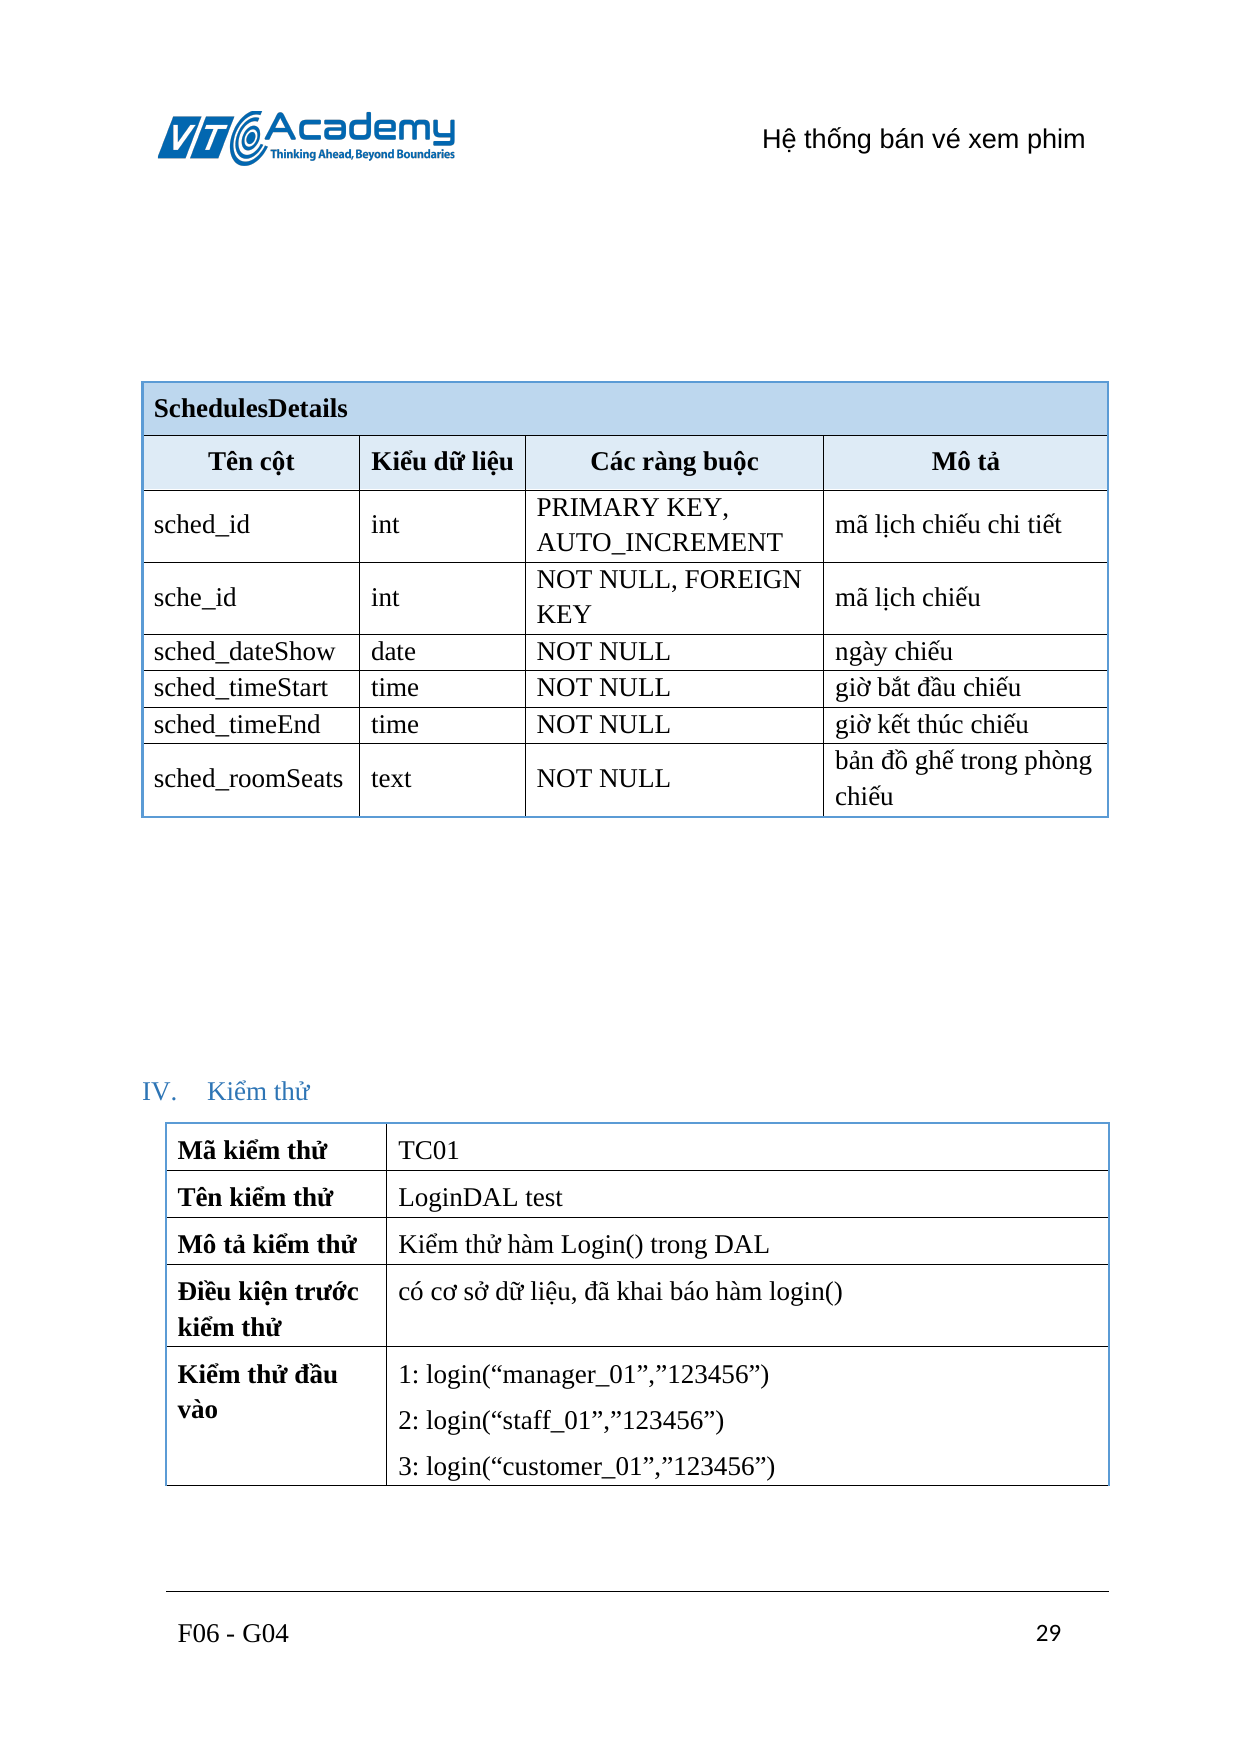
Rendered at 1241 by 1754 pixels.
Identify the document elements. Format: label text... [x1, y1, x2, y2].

table_cell Tên cột [144, 436, 359, 489]
table_cell NOT NULL [526, 708, 823, 743]
table_cell Điều kiện trước kiểm thử [167, 1265, 386, 1346]
table_cell Mô tả kiểm thử [167, 1218, 386, 1264]
table_cell mã lịch chiếu chi tiết [824, 491, 1107, 562]
table_cell Tên kiểm thử [167, 1171, 386, 1217]
table_cell Các ràng buộc [526, 436, 823, 489]
table_cell sche_id [144, 563, 359, 634]
table_cell NOT NULL [526, 635, 823, 670]
table_cell text [360, 744, 525, 816]
table_cell Kiểm thử hàm Login() trong DAL [387, 1218, 1108, 1264]
table_header SchedulesDetails [144, 383, 1107, 435]
table_cell PRIMARY KEY, AUTO_INCREMENT [526, 491, 823, 562]
table_header Mã kiểm thử [167, 1124, 386, 1170]
table_cell mã lịch chiếu [824, 563, 1107, 634]
table_cell sched_id [144, 491, 359, 562]
table_cell giờ bắt đầu chiếu [824, 671, 1107, 707]
table_cell có cơ sở dữ liệu, đã khai báo hàm login() [387, 1265, 1108, 1346]
table_cell NOT NULL [526, 671, 823, 707]
table_cell time [360, 671, 525, 707]
subtitle Kiểm thử [177, 1075, 1122, 1106]
table_cell NOT NULL [526, 744, 823, 816]
table_cell date [360, 635, 525, 670]
picture [157, 111, 455, 166]
table_cell sched_timeEnd [144, 708, 359, 743]
table_cell Kiểu dữ liệu [360, 436, 525, 489]
table_cell int [360, 563, 525, 634]
table_cell int [360, 491, 525, 562]
table_cell sched_timeStart [144, 671, 359, 707]
table_cell time [360, 708, 525, 743]
table_cell ngày chiếu [824, 635, 1107, 670]
table_cell giờ kết thúc chiếu [824, 708, 1107, 743]
table_cell NOT NULL, FOREIGN KEY [526, 563, 823, 634]
table_cell sched_dateShow [144, 635, 359, 670]
table_cell Mô tả [824, 436, 1107, 489]
table_cell bản đồ ghế trong phòng chiếu [824, 744, 1107, 816]
table_cell LoginDAL test [387, 1171, 1108, 1217]
table_header TC01 [387, 1124, 1108, 1170]
table_cell Kiểm thử đầu vào [167, 1347, 386, 1485]
table_cell sched_roomSeats [144, 744, 359, 816]
